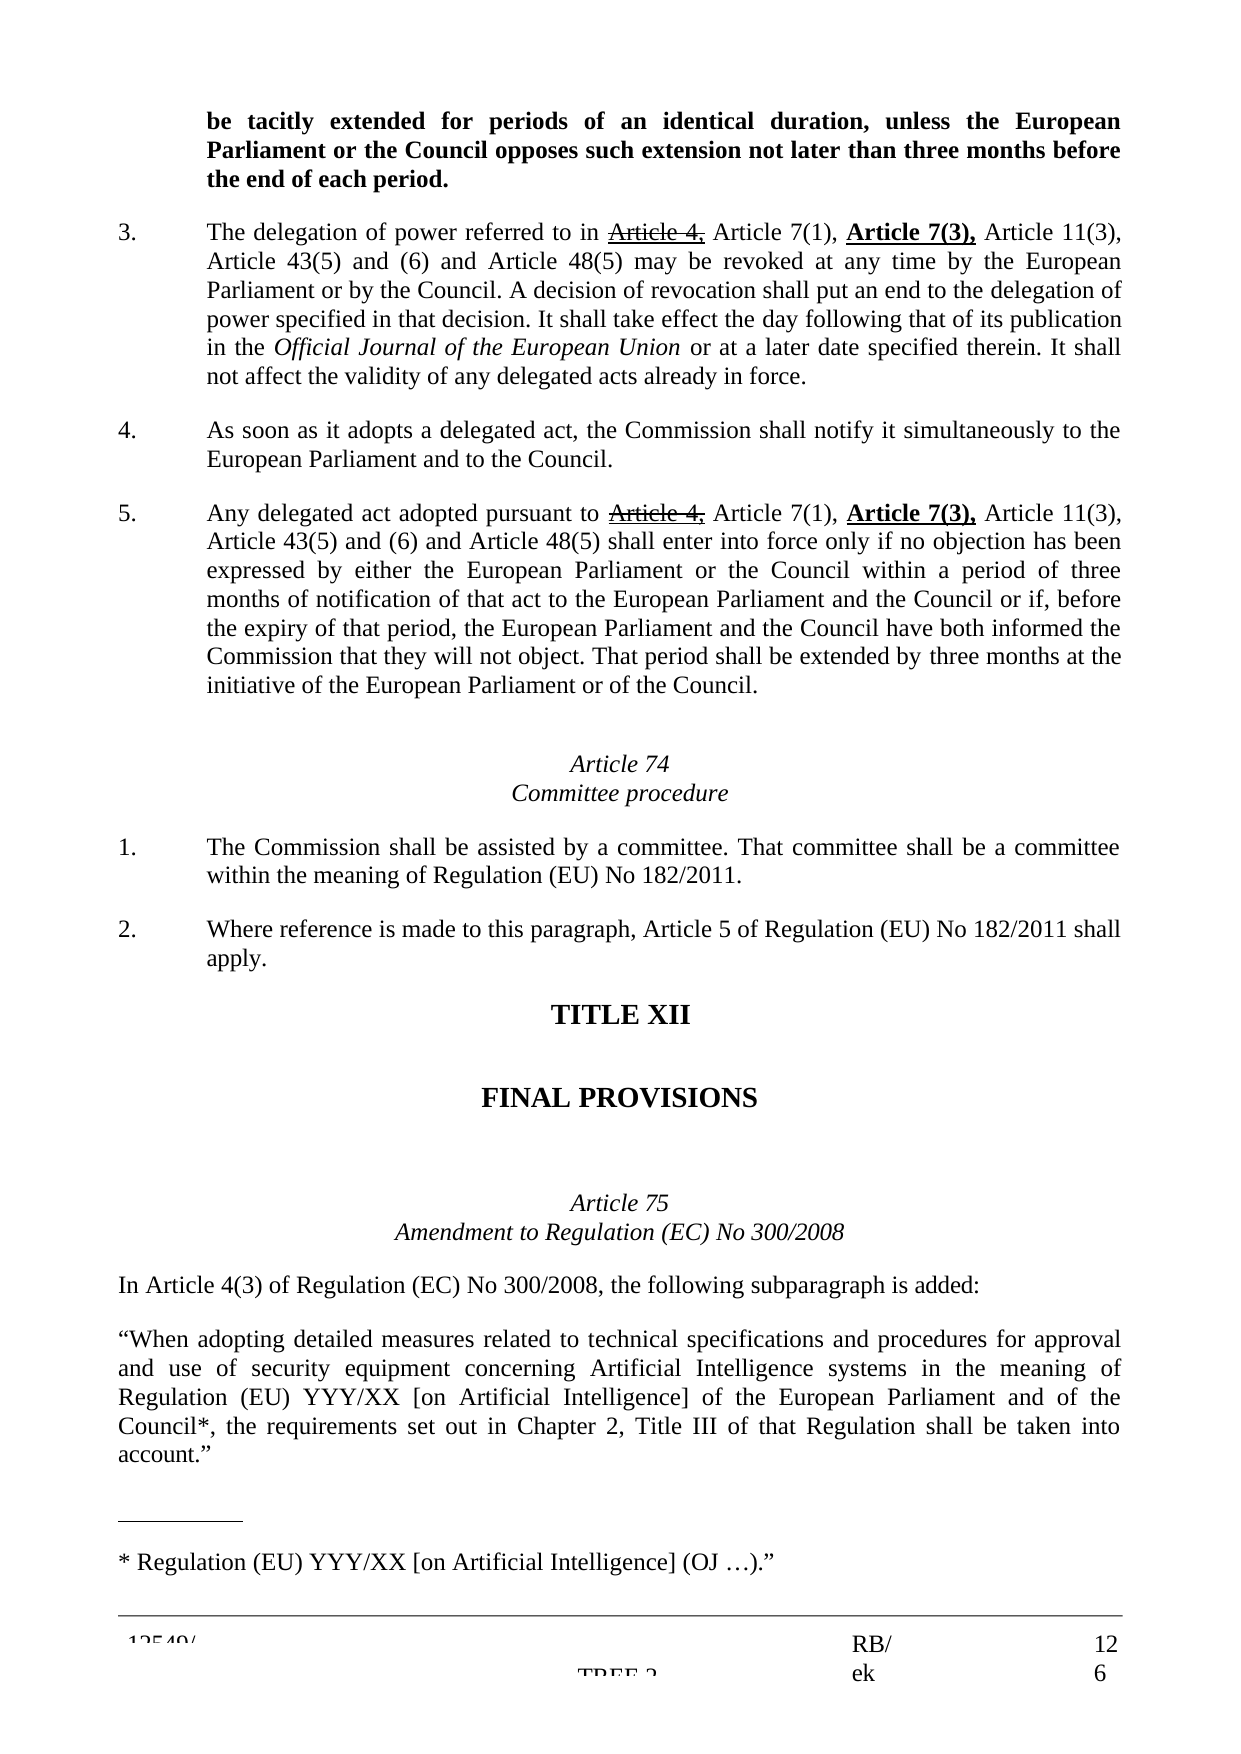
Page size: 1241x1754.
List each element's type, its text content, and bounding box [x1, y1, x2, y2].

text “When adopting detailed measures related to technical specifications and procedures for approval and use of security equipment concerning Artificial Intelligence systems in the meaning of Regulation (EU) YYY/XX [on Artificial Intelligence] of the European Parliament and of the Council*, the requirements set out in Chapter 2, Title III of that Regulation shall be taken into account.” [118, 1324, 1122, 1468]
text In Article 4(3) of Regulation (EC) No 300/2008, the following subparagraph is added: [118, 1271, 1134, 1299]
text Article 74 Committee procedure [511, 749, 729, 806]
text Article 75 [118, 1188, 1121, 1217]
text Amendment to Regulation (EC) No 300/2008 [118, 1217, 1121, 1246]
list Where reference is made to this paragraph, Article 5 of Regulation (EU) No 182/2011 shall apply. [118, 914, 1122, 972]
list Any delegated act adopted pursuant to Article 4, Article 7(1), Article 7(3), Article 11(3), Article 43(5) and (6) and Article 48(5) shall enter into force only if no objection has been expressed by either the European Parliament or the Council within a period of three months of notification of that act to the European Parliament and the Council or if, before the expiry of that period, the European Parliament and the Council have both informed the Commission that they will not object. That period shall be extended by three months at the initiative of the European Parliament or of the Council. [118, 498, 1122, 699]
text * Regulation (EU) YYY/XX [on Artificial Intelligence] (OJ …).” [118, 1547, 1134, 1576]
list The delegation of power referred to in Article 4, Article 7(1), Article 7(3), Article 11(3), Article 43(5) and (6) and Article 48(5) may be revoked at any time by the European Parliament or by the Council. A decision of revocation shall put an end to the delegation of power specified in that decision. It shall take effect the day following that of its publication in the Official Journal of the European Union or at a later date specified therein. It shall not affect the validity of any delegated acts already in force. [118, 217, 1122, 390]
text be tacitly extended for periods of an identical duration, unless the European Parliament or the Council opposes such extension not later than three months before the end of each period. [206, 106, 1122, 193]
subtitle TITLE XII FINAL PROVISIONS [481, 997, 771, 1114]
list The Commission shall be assisted by a committee. That committee shall be a committee within the meaning of Regulation (EU) No 182/2011. [118, 832, 1121, 889]
list As soon as it adopts a delegated act, the Commission shall notify it simultaneously to the European Parliament and to the Council. [118, 415, 1122, 472]
